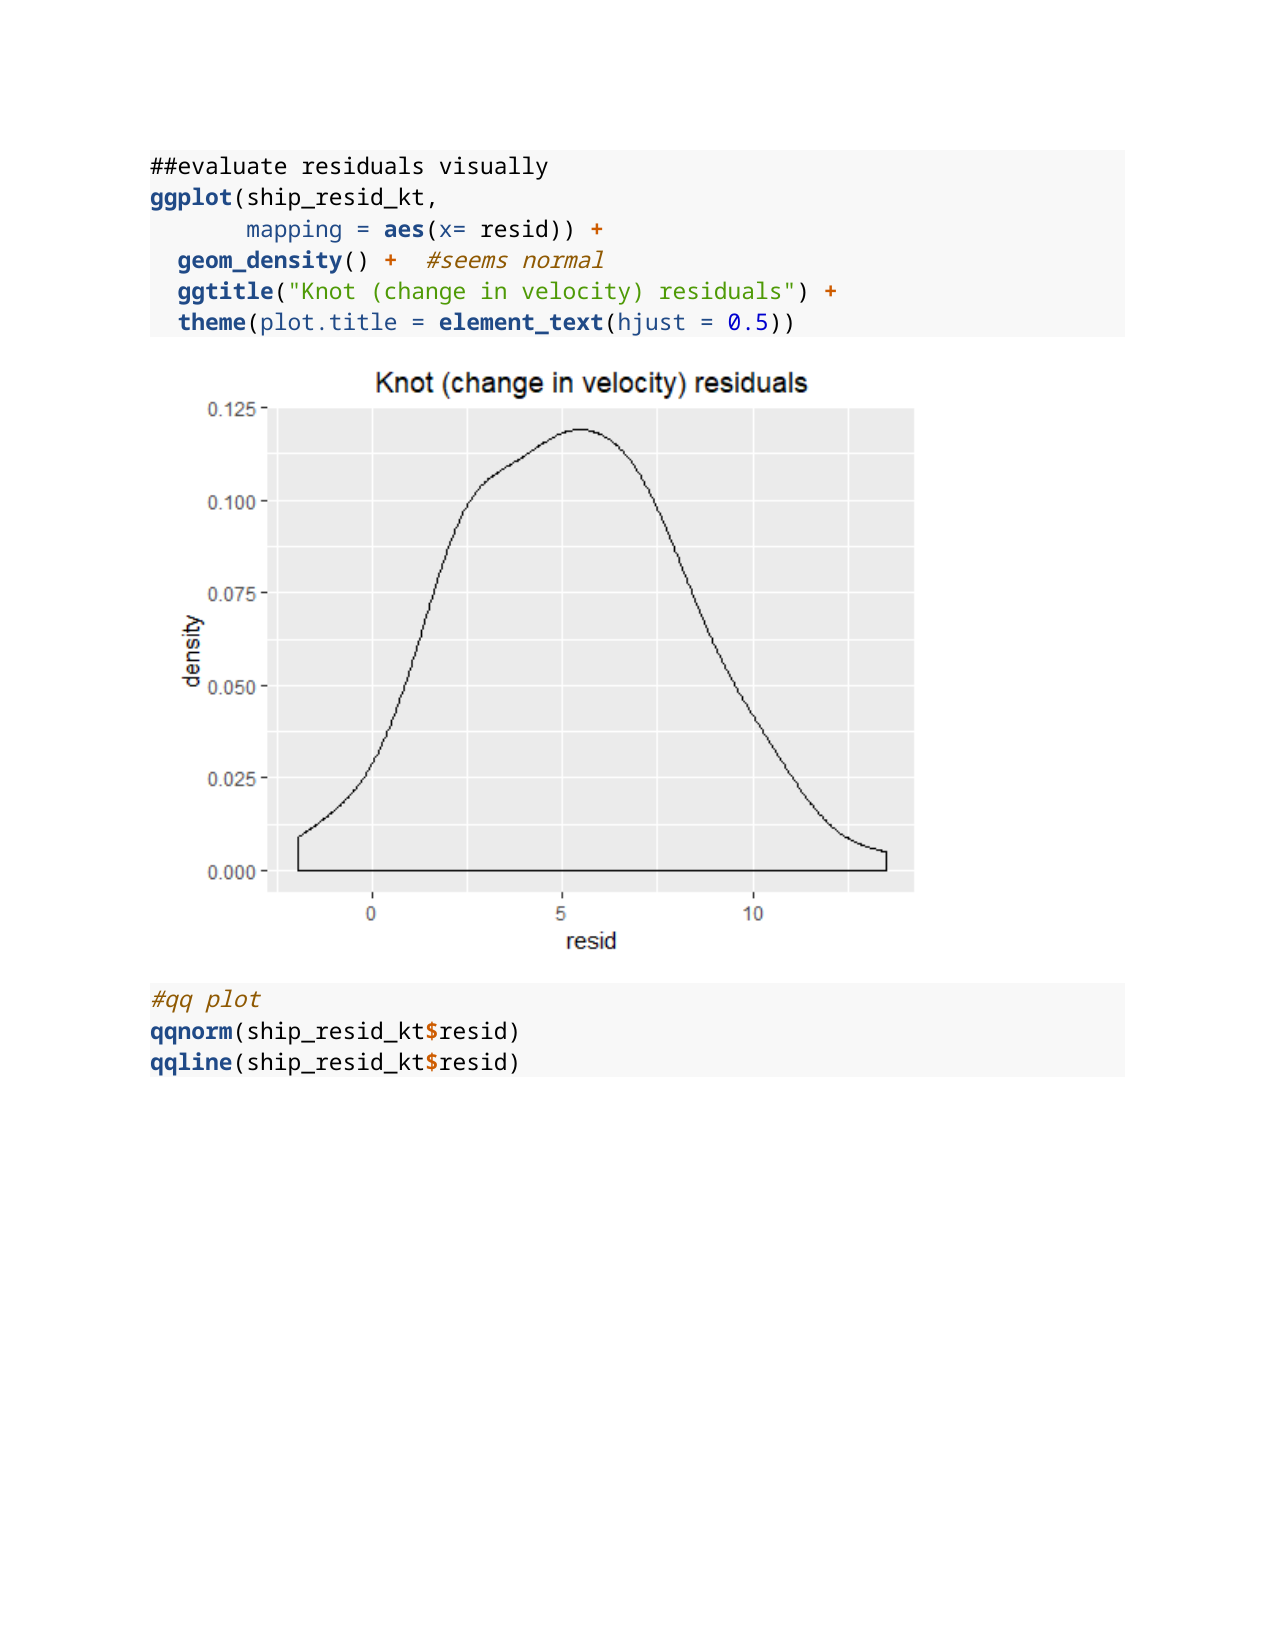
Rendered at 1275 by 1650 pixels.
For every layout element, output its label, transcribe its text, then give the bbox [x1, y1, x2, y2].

picture [168, 358, 927, 965]
text #qq plot qqnorm(ship_resid_kt$resid) qqline(ship_resid_kt$resid) [150, 983, 1125, 1077]
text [150, 150, 1125, 337]
